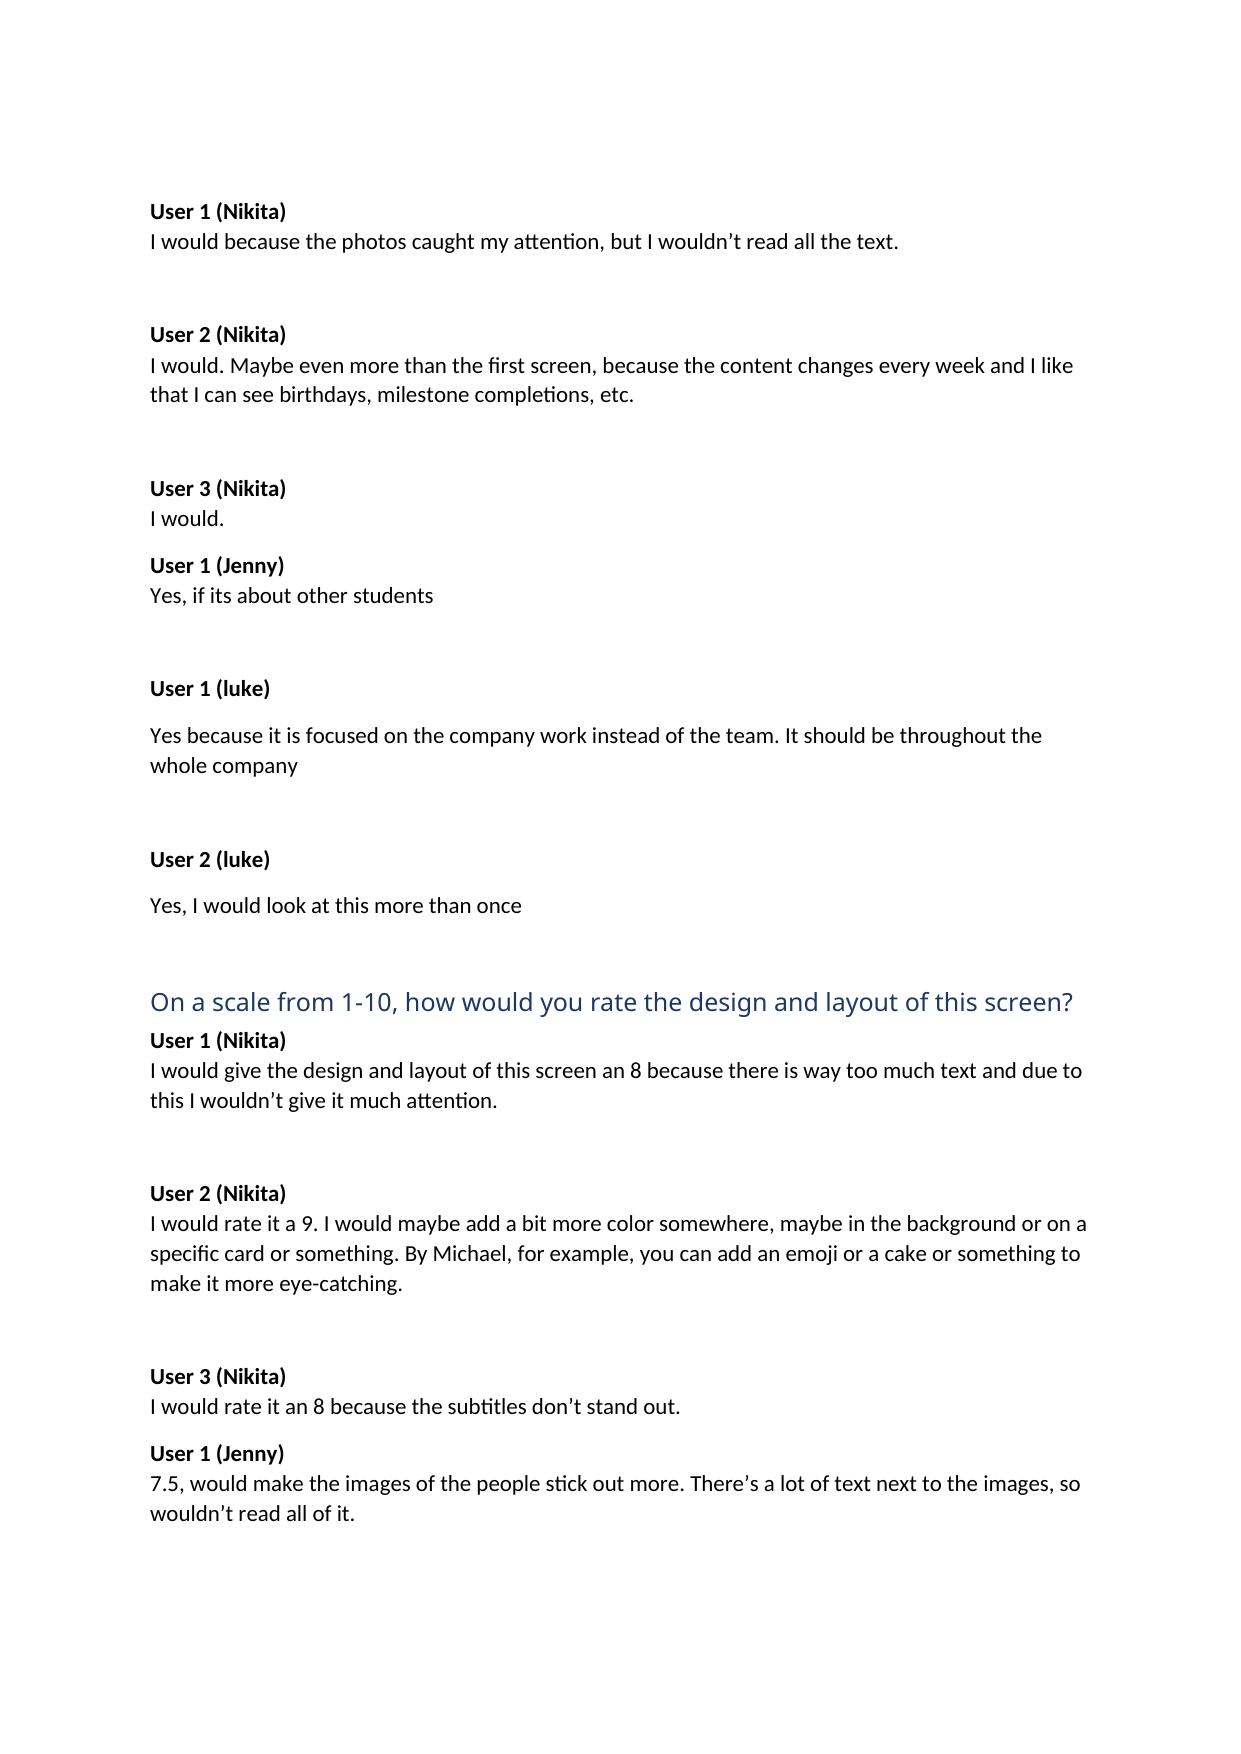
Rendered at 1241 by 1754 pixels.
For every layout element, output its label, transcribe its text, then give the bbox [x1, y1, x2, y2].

text Yes because it is focused on the company work instead of the team. It should be throughout the whole company [150, 721, 1090, 779]
subtitle User 1 (Jenny) [150, 1439, 1090, 1467]
text 7.5, would make the images of the people stick out more. There’s a lot of text next to the images, so wouldn’t read all of it. [150, 1469, 1090, 1527]
text User 2 (luke) [150, 845, 1090, 873]
text User 1 (luke) [150, 674, 1090, 702]
text I would rate it an 8 because the subtitles don’t stand out. [150, 1392, 1090, 1421]
subtitle User 1 (Nikita) [150, 197, 1090, 225]
text Yes, I would look at this more than once [150, 892, 1090, 919]
text I would because the photos caught my attention, but I wouldn’t read all the text. [150, 227, 1090, 255]
subtitle User 2 (Nikita) [150, 321, 1090, 348]
text I would. [150, 504, 1090, 532]
text Yes, if its about other students [150, 581, 1090, 609]
subtitle User 3 (Nikita) [150, 1362, 1090, 1390]
text I would. Maybe even more than the first screen, because the content changes every week and I like that I can see birthdays, milestone completions, etc. [150, 351, 1090, 409]
text I would rate it a 9. I would maybe add a bit more color somewhere, maybe in the background or on a specific card or something. By Michael, for example, you can add an emoji or a cake or something to make it more eye-catching. [150, 1209, 1090, 1297]
subtitle User 2 (Nikita) [150, 1179, 1090, 1207]
subtitle On a scale from 1-10, how would you rate the design and layout of this screen? [150, 985, 1090, 1019]
subtitle User 1 (Nikita) [150, 1026, 1090, 1054]
subtitle User 3 (Nikita) [150, 474, 1090, 502]
subtitle User 1 (Jenny) [150, 551, 1090, 579]
text I would give the design and layout of this screen an 8 because there is way too much text and due to this I wouldn’t give it much attention. [150, 1056, 1090, 1114]
